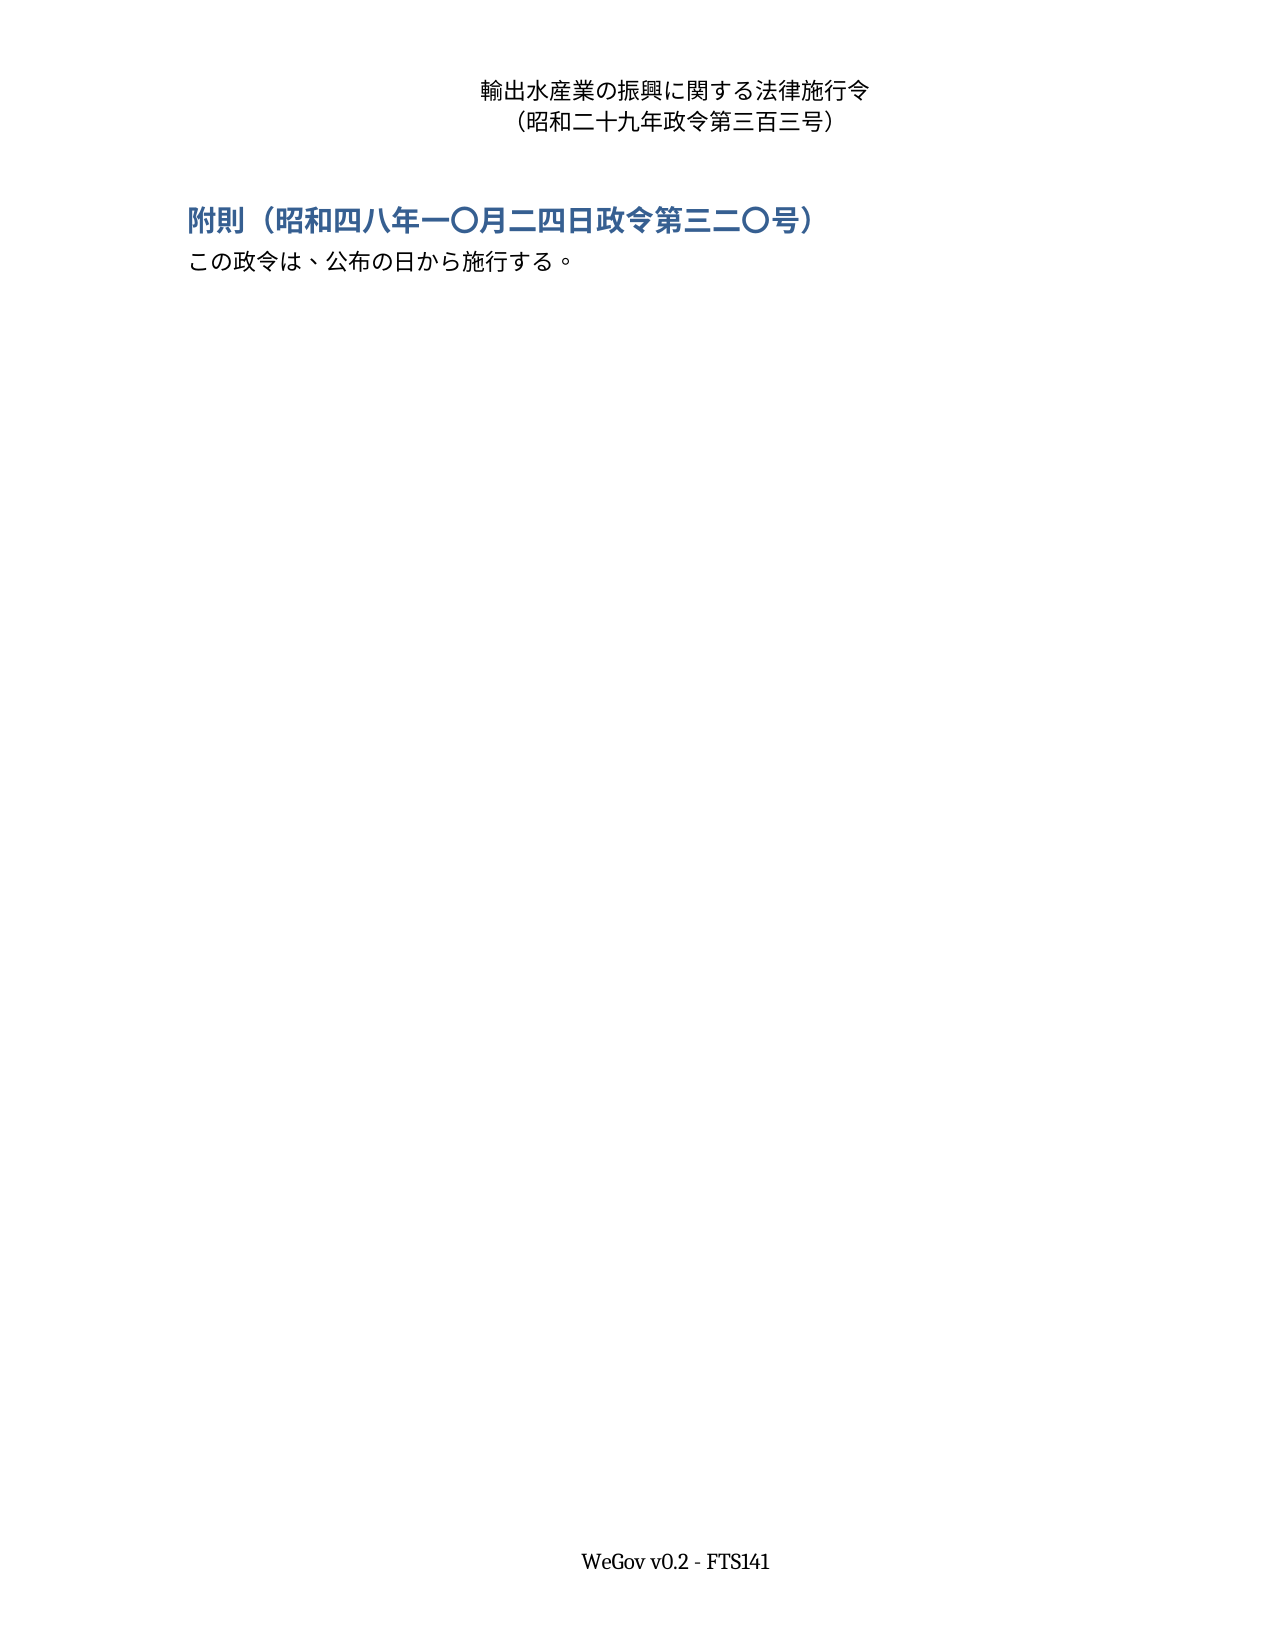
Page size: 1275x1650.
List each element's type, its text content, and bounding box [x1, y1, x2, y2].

text この政令は、公布の日から施行する。 [187, 246, 1087, 277]
subtitle 附則（昭和四八年一〇月二四日政令第三二〇号） [187, 200, 1087, 240]
